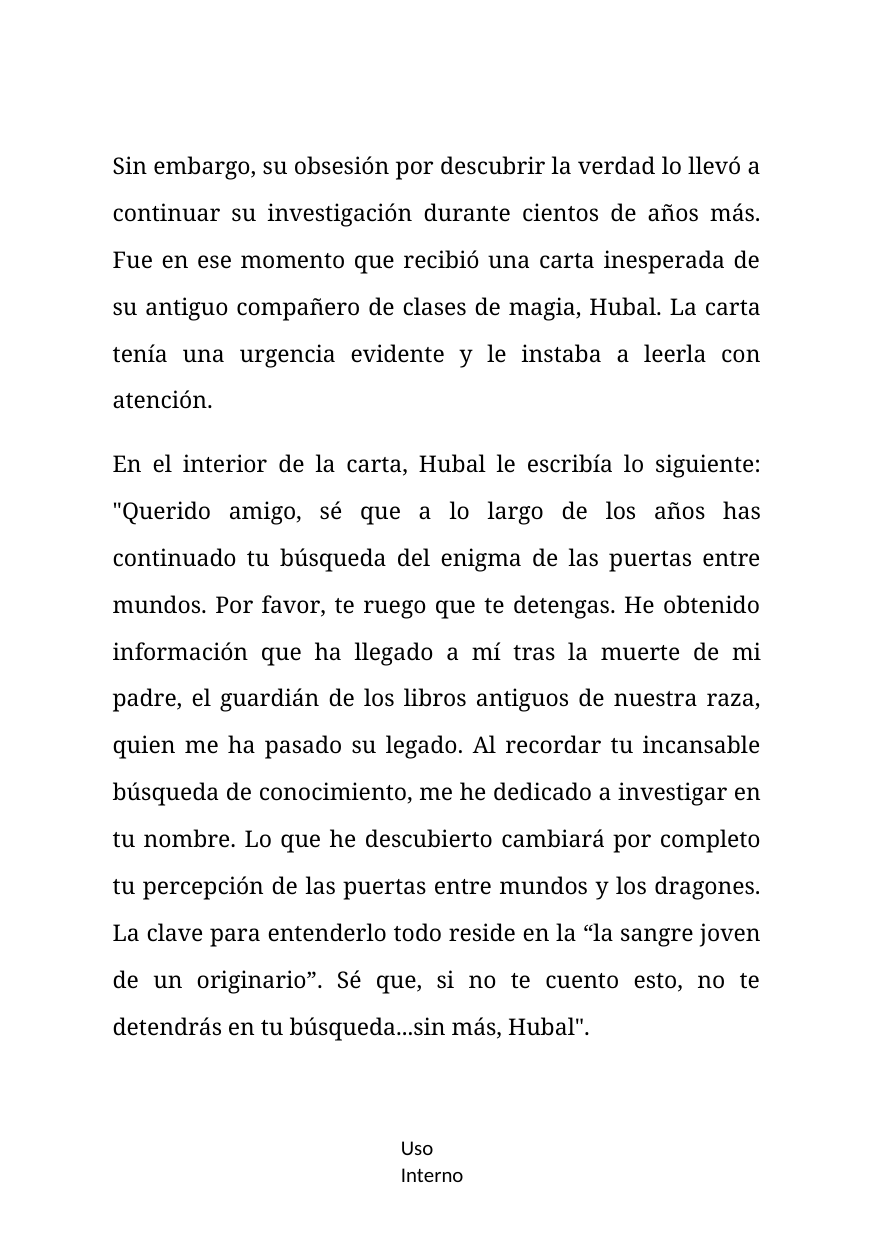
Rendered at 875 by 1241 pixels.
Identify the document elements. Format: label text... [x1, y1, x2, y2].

text En el interior de la carta, Hubal le escribía lo siguiente: "Querido amigo, sé que a lo largo de los años has continuado tu búsqueda del enigma de las puertas entre mundos. Por favor, te ruego que te detengas. He obtenido información que ha llegado a mí tras la muerte de mi padre, el guardián de los libros antiguos de nuestra raza, quien me ha pasado su legado. Al recordar tu incansable búsqueda de conocimiento, me he dedicado a investigar en tu nombre. Lo que he descubierto cambiará por completo tu percepción de las puertas entre mundos y los dragones. La clave para entenderlo todo reside en la “la sangre joven de un originario”. Sé que, si no te cuento esto, no te detendrás en tu búsqueda...sin más, Hubal". [112, 448, 762, 1042]
text Sin embargo, su obsesión por descubrir la verdad lo llevó a continuar su investigación durante cientos de años más. Fue en ese momento que recibió una carta inesperada de su antiguo compañero de clases de magia, Hubal. La carta tenía una urgencia evidente y le instaba a leerla con atención. [112, 150, 762, 416]
